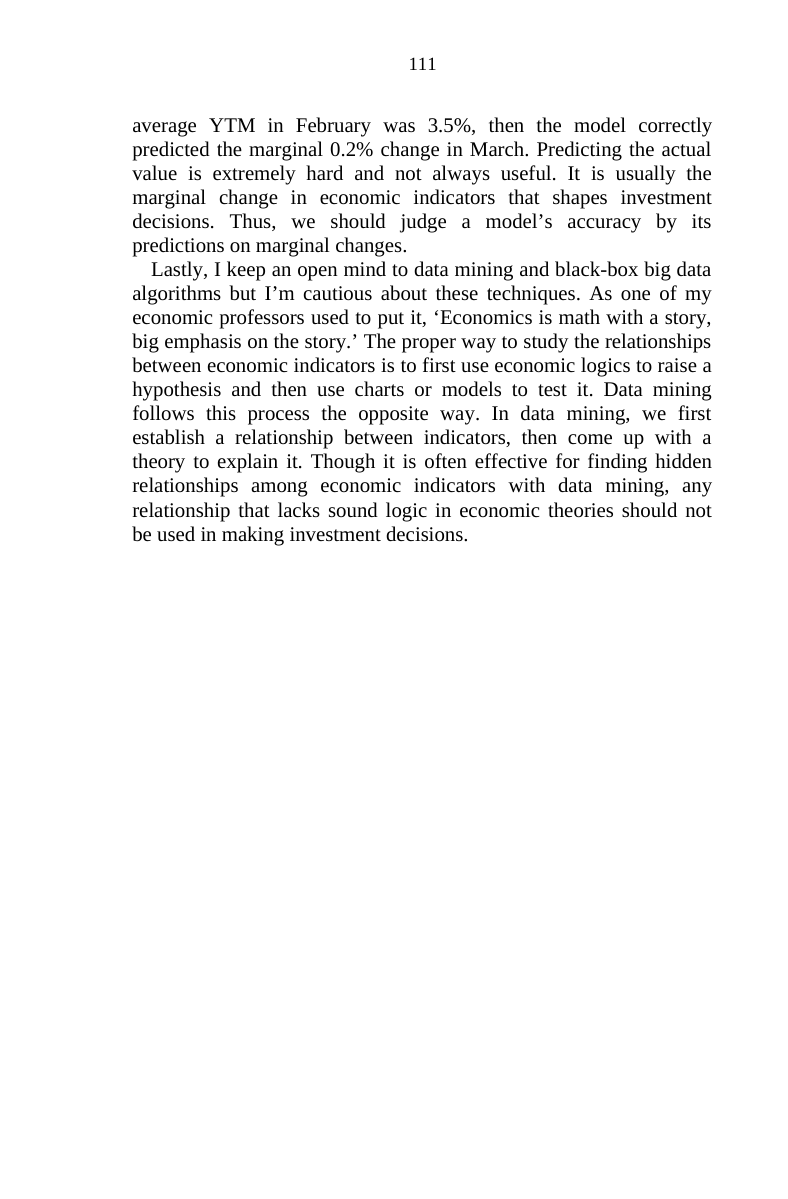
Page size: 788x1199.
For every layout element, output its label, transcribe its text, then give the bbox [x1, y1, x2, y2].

text Lastly, I keep an open mind to data mining and black-box big data algorithms but I’m cautious about these techniques. As one of my economic professors used to put it, ‘Economics is math with a story, big emphasis on the story.’ The proper way to study the relationships between economic indicators is to first use economic logics to raise a hypothesis and then use charts or models to test it. Data mining follows this process the opposite way. In data mining, we first establish a relationship between indicators, then come up with a theory to explain it. Though it is often effective for finding hidden relationships among economic indicators with data mining, any relationship that lacks sound logic in economic theories should not be used in making investment decisions. [132, 257, 712, 546]
